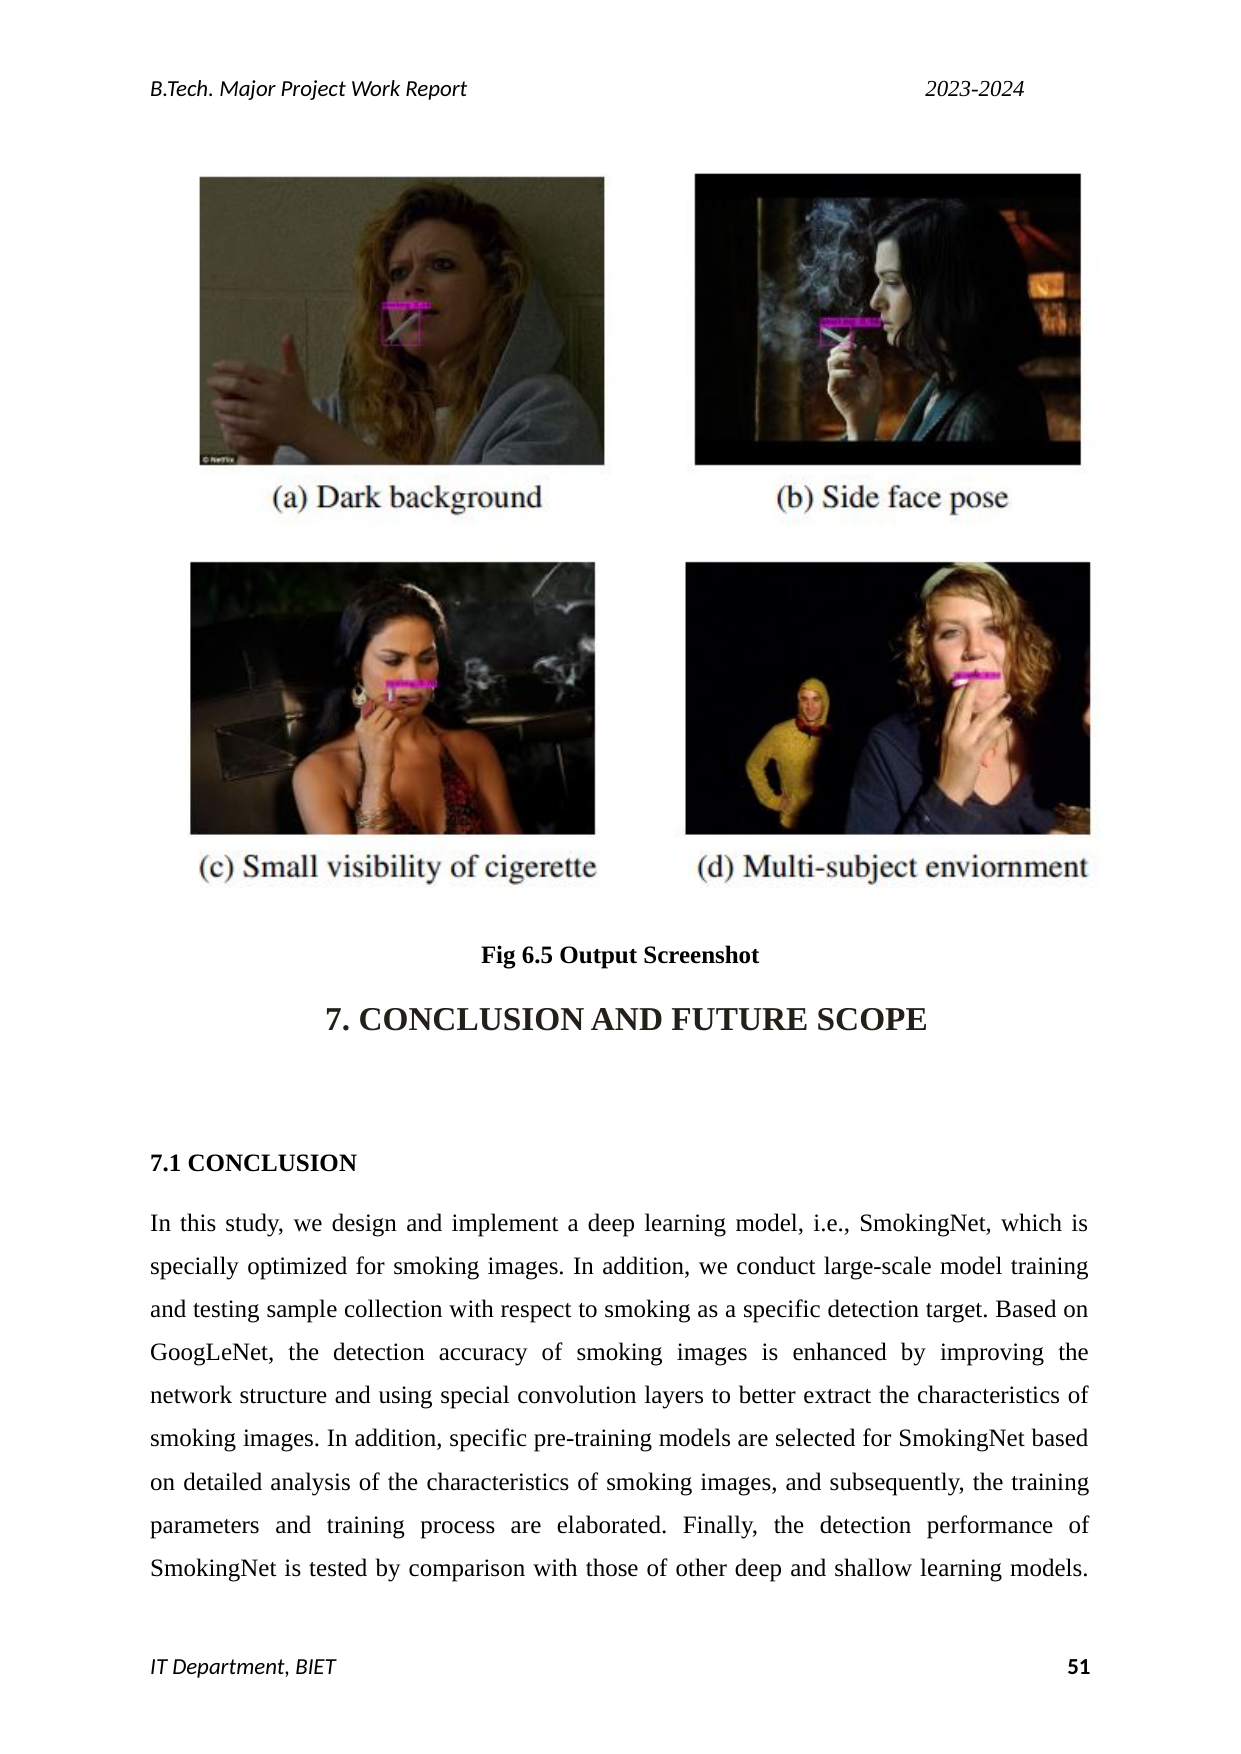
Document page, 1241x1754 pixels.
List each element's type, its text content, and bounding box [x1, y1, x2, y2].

picture [150, 150, 1117, 910]
text 7.1 CONCLUSION [150, 1148, 1090, 1177]
text 7. CONCLUSION AND FUTURE SCOPE [150, 1000, 1090, 1038]
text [150, 1208, 1090, 1582]
text Fig 6.5 Output Screenshot [150, 940, 1090, 969]
